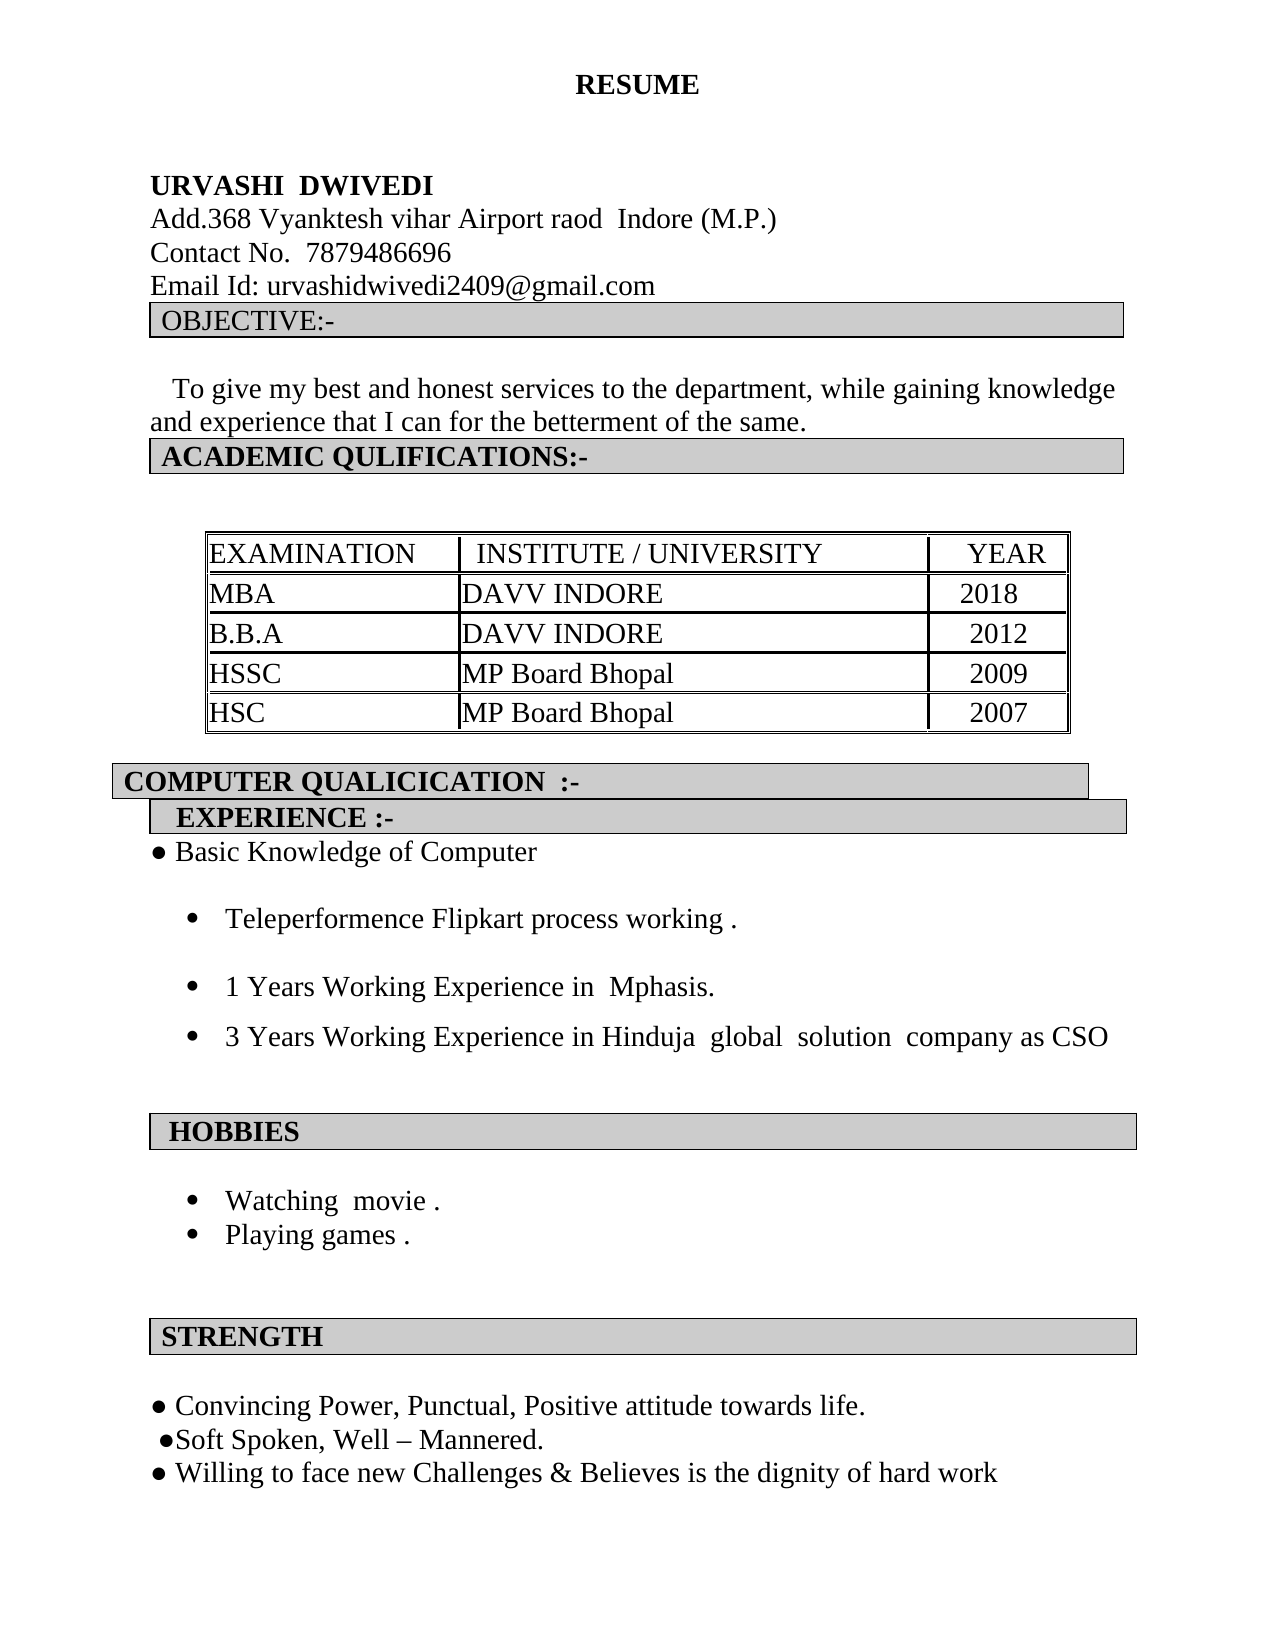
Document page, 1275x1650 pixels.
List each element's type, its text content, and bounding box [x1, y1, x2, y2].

table_cell MP Board Bhopal [459, 694, 928, 731]
text RESUME [150, 67, 1125, 101]
table_cell DAVV INDORE [461, 614, 927, 651]
text ● Willing to face new Challenges & Believes is the dignity of hard work [150, 1455, 1125, 1489]
table_header INSTITUTE / UNIVERSITY [459, 533, 928, 571]
table_cell 2018 [930, 571, 1068, 611]
table_header EXPERIENCE :- [151, 800, 1126, 833]
text ● Basic Knowledge of Computer [150, 834, 1125, 868]
table_header HOBBIES [151, 1114, 1136, 1149]
subtitle To give my best and honest services to the department, while gaining knowledge and experience that I can for the betterment of the same. [150, 371, 1125, 438]
table_cell B.B.A [208, 611, 458, 651]
subtitle URVASHI DWIVEDI [150, 168, 1125, 201]
list Playing games . [187, 1217, 1125, 1251]
table_cell 2012 [930, 611, 1067, 651]
text ● Convincing Power, Punctual, Positive attitude towards life. [150, 1388, 1125, 1422]
text ●Soft Spoken, Well – Mannered. [150, 1422, 1125, 1455]
table_header STRENGTH [151, 1319, 1136, 1354]
table_cell DAVV INDORE [461, 575, 927, 611]
table_cell 2009 [930, 651, 1067, 691]
table_cell HSC [206, 691, 459, 731]
list 3 Years Working Experience in Hinduja global solution company as CSO [187, 1019, 1125, 1053]
text Contact No. 7879486696 [150, 235, 1125, 268]
list Teleperformence Flipkart process working . [187, 901, 1125, 935]
list 1 Years Working Experience in Mphasis. [187, 969, 1125, 1002]
list Watching movie . [187, 1183, 1125, 1217]
table_header COMPUTER QUALICICATION :- [113, 764, 1088, 798]
table_cell MBA [208, 571, 458, 611]
table_header EXAMINATION [208, 535, 459, 571]
text Add.368 Vyanktesh vihar Airport raod Indore (M.P.) [150, 201, 1125, 235]
table_header ACADEMIC QULIFICATIONS:- [151, 439, 1123, 473]
table_header YEAR [928, 535, 1067, 571]
table_cell 2007 [928, 691, 1069, 731]
table_header OBJECTIVE:- [151, 303, 1123, 336]
table_cell HSSC [208, 651, 458, 691]
table_cell MP Board Bhopal [461, 654, 927, 691]
text Email Id: urvashidwivedi2409@gmail.com [150, 268, 1125, 302]
